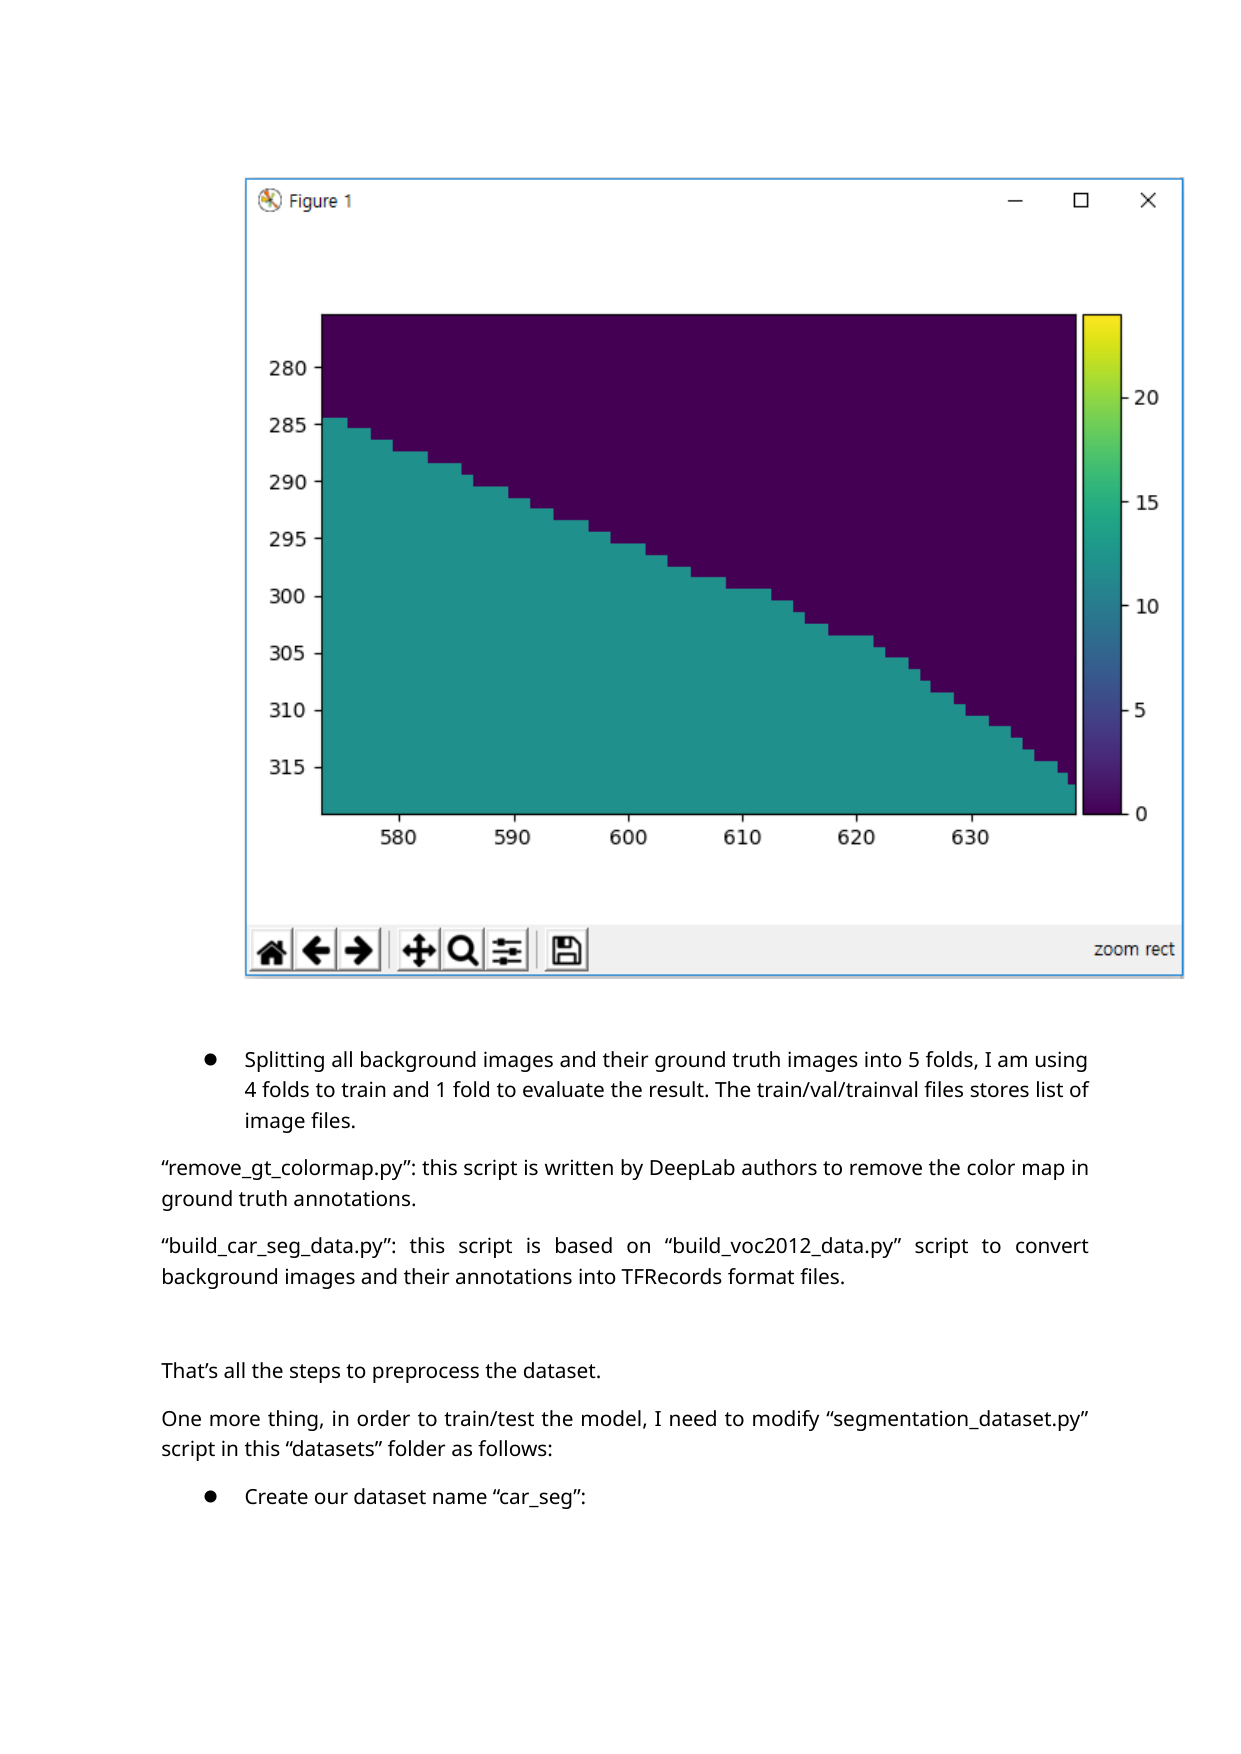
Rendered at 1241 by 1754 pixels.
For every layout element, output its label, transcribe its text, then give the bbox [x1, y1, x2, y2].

text One more thing, in order to train/test the model, I need to modify “segmentation_dataset.py” script in this “datasets” folder as follows: [161, 1404, 1090, 1463]
text That’s all the steps to preprocess the dataset. [161, 1357, 1090, 1385]
list Create our dataset name “car_seg”: [203, 1482, 1090, 1510]
text “build_car_seg_data.py”: this script is based on “build_voc2012_data.py” script to convert background images and their annotations into TFRecords format files. [161, 1231, 1090, 1290]
picture [244, 177, 1185, 979]
text “remove_gt_colormap.py”: this script is written by DeepLab authors to remove the color map in ground truth annotations. [161, 1153, 1090, 1212]
list Splitting all background images and their ground truth images into 5 folds, I am using 4 folds to train and 1 fold to evaluate the result. The train/val/trainval files stores list of image files. [203, 1045, 1090, 1134]
